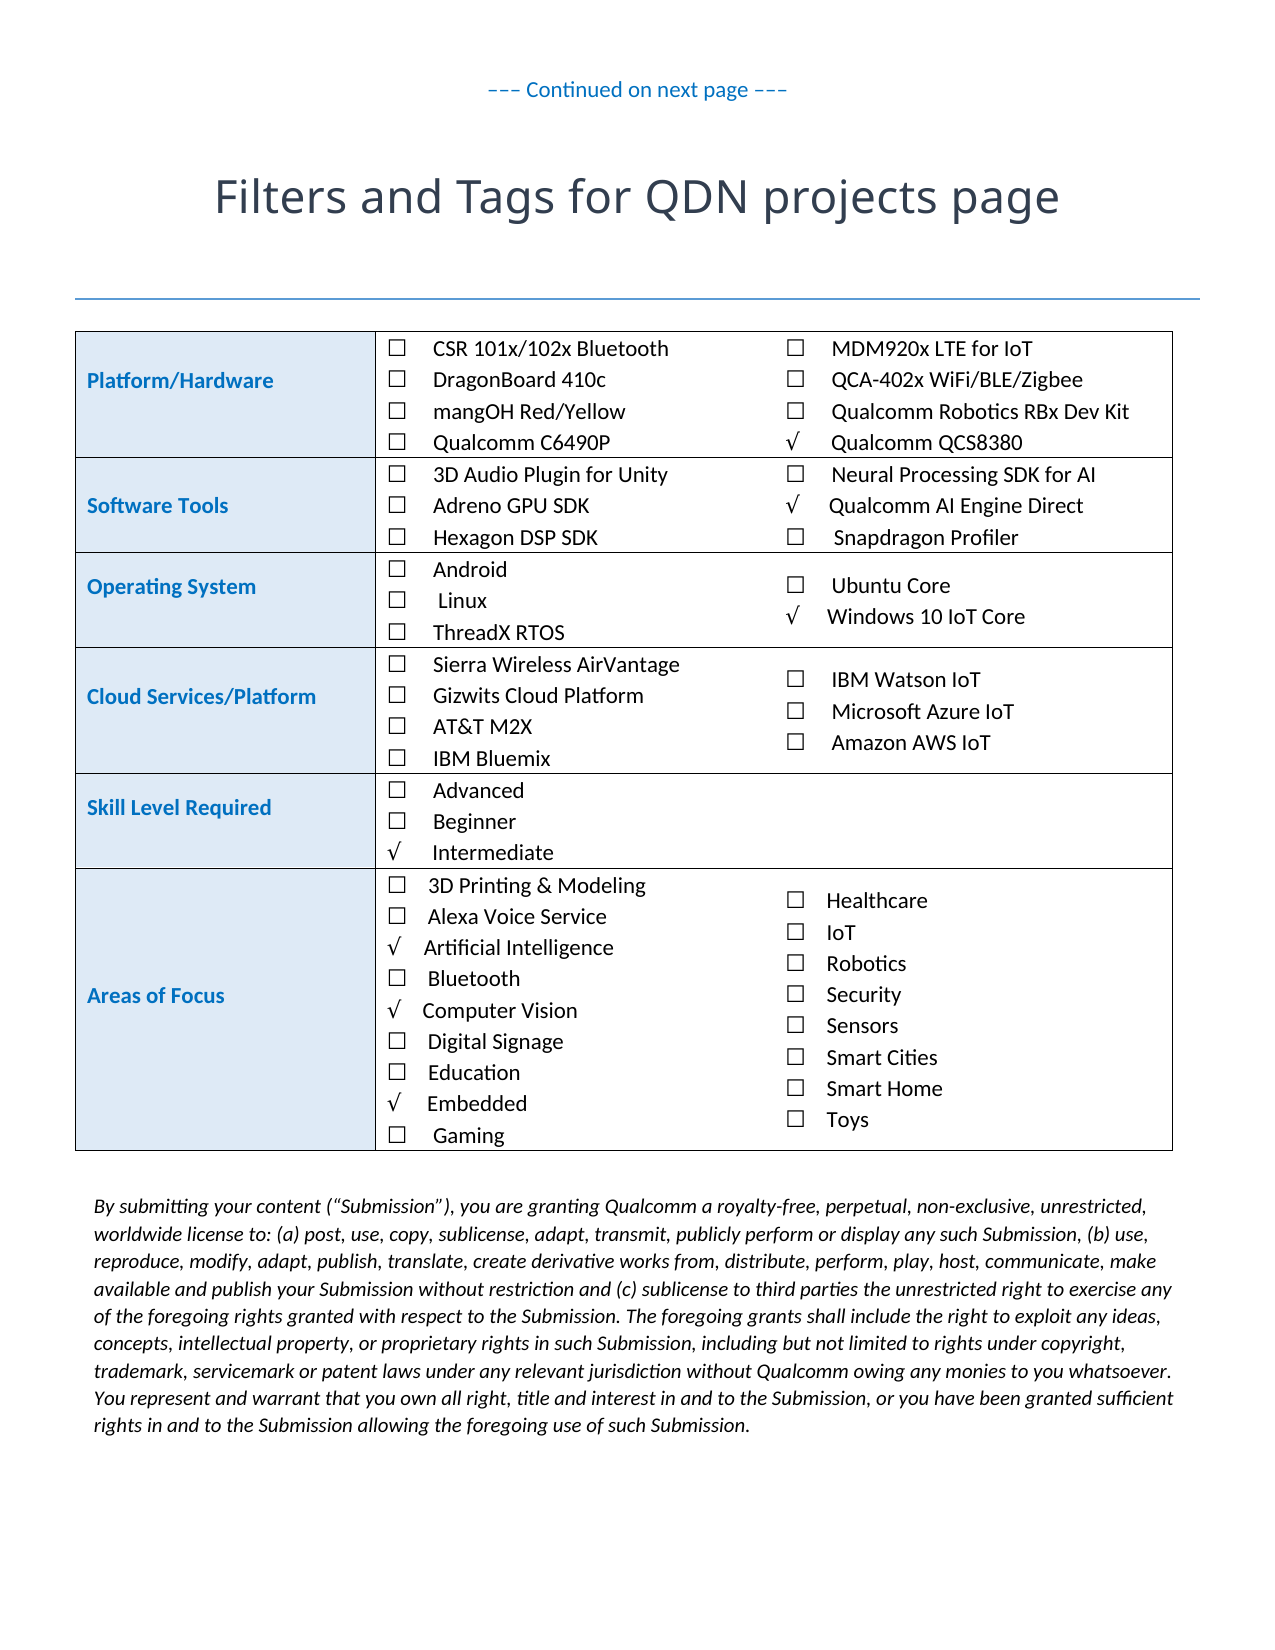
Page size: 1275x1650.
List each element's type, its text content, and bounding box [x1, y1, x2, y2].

table_cell Operating System [76, 553, 375, 647]
table_cell Neural Processing SDK for AI √ Qualcomm AI Engine Direct Snapdragon Profiler [774, 458, 1172, 552]
table_cell Skill Level Required [76, 774, 375, 867]
table_cell Advanced Beginner √ Intermediate [376, 774, 774, 867]
table_header MDM920x LTE for IoT QCA-402x WiFi/BLE/Zigbee Qualcomm Robotics RBx Dev Kit √ Qualcomm QCS8380 [774, 332, 1172, 457]
table_cell [774, 774, 1172, 867]
table_cell Areas of Focus [76, 869, 375, 1150]
title Filters and Tags for QDN projects page [75, 164, 1200, 227]
table_cell IBM Watson IoT Microsoft Azure IoT Amazon AWS IoT [774, 648, 1172, 773]
text By submitting your content (“Submission”), you are granting Qualcomm a royalty-free, perpetual, non-exclusive, unrestricted, worldwide license to: (a) post, use, copy, sublicense, adapt, transmit, publicly perform or display any such Submission, (b) use, reproduce, modify, adapt, publish, translate, create derivative works from, distribute, perform, play, host, communicate, make available and publish your Submission without restriction and (c) sublicense to third parties the unrestricted right to exercise any of the foregoing rights granted with respect to the Submission. The foregoing grants shall include the right to exploit any ideas, concepts, intellectual property, or proprietary rights in such Submission, including but not limited to rights under copyright, trademark, servicemark or patent laws under any relevant jurisdiction without Qualcomm owing any monies to you whatsoever. You represent and warrant that you own all right, title and interest in and to the Submission, or you have been granted sufficient rights in and to the Submission allowing the foregoing use of such Submission. [94, 1193, 1181, 1438]
table_cell Software Tools [76, 458, 375, 552]
table_cell Healthcare IoT Robotics Security Sensors Smart Cities Smart Home Toys [774, 869, 1172, 1150]
table_cell Android Linux ThreadX RTOS [376, 553, 774, 647]
table_cell 3D Audio Plugin for Unity Adreno GPU SDK Hexagon DSP SDK [376, 458, 774, 552]
table_header Platform/Hardware [76, 332, 375, 457]
table_cell Sierra Wireless AirVantage Gizwits Cloud Platform AT&T M2X IBM Bluemix [376, 648, 774, 773]
table_cell 3D Printing & Modeling Alexa Voice Service √ Artificial Intelligence Bluetooth √ Computer Vision Digital Signage Education √ Embedded Gaming [376, 869, 774, 1150]
table_cell Ubuntu Core √ Windows 10 IoT Core [774, 553, 1172, 647]
table_header CSR 101x/102x Bluetooth DragonBoard 410c mangOH Red/Yellow Qualcomm C6490P [376, 332, 774, 457]
table_cell Cloud Services/Platform [76, 648, 375, 773]
text ––– Continued on next page ––– [94, 75, 1181, 103]
